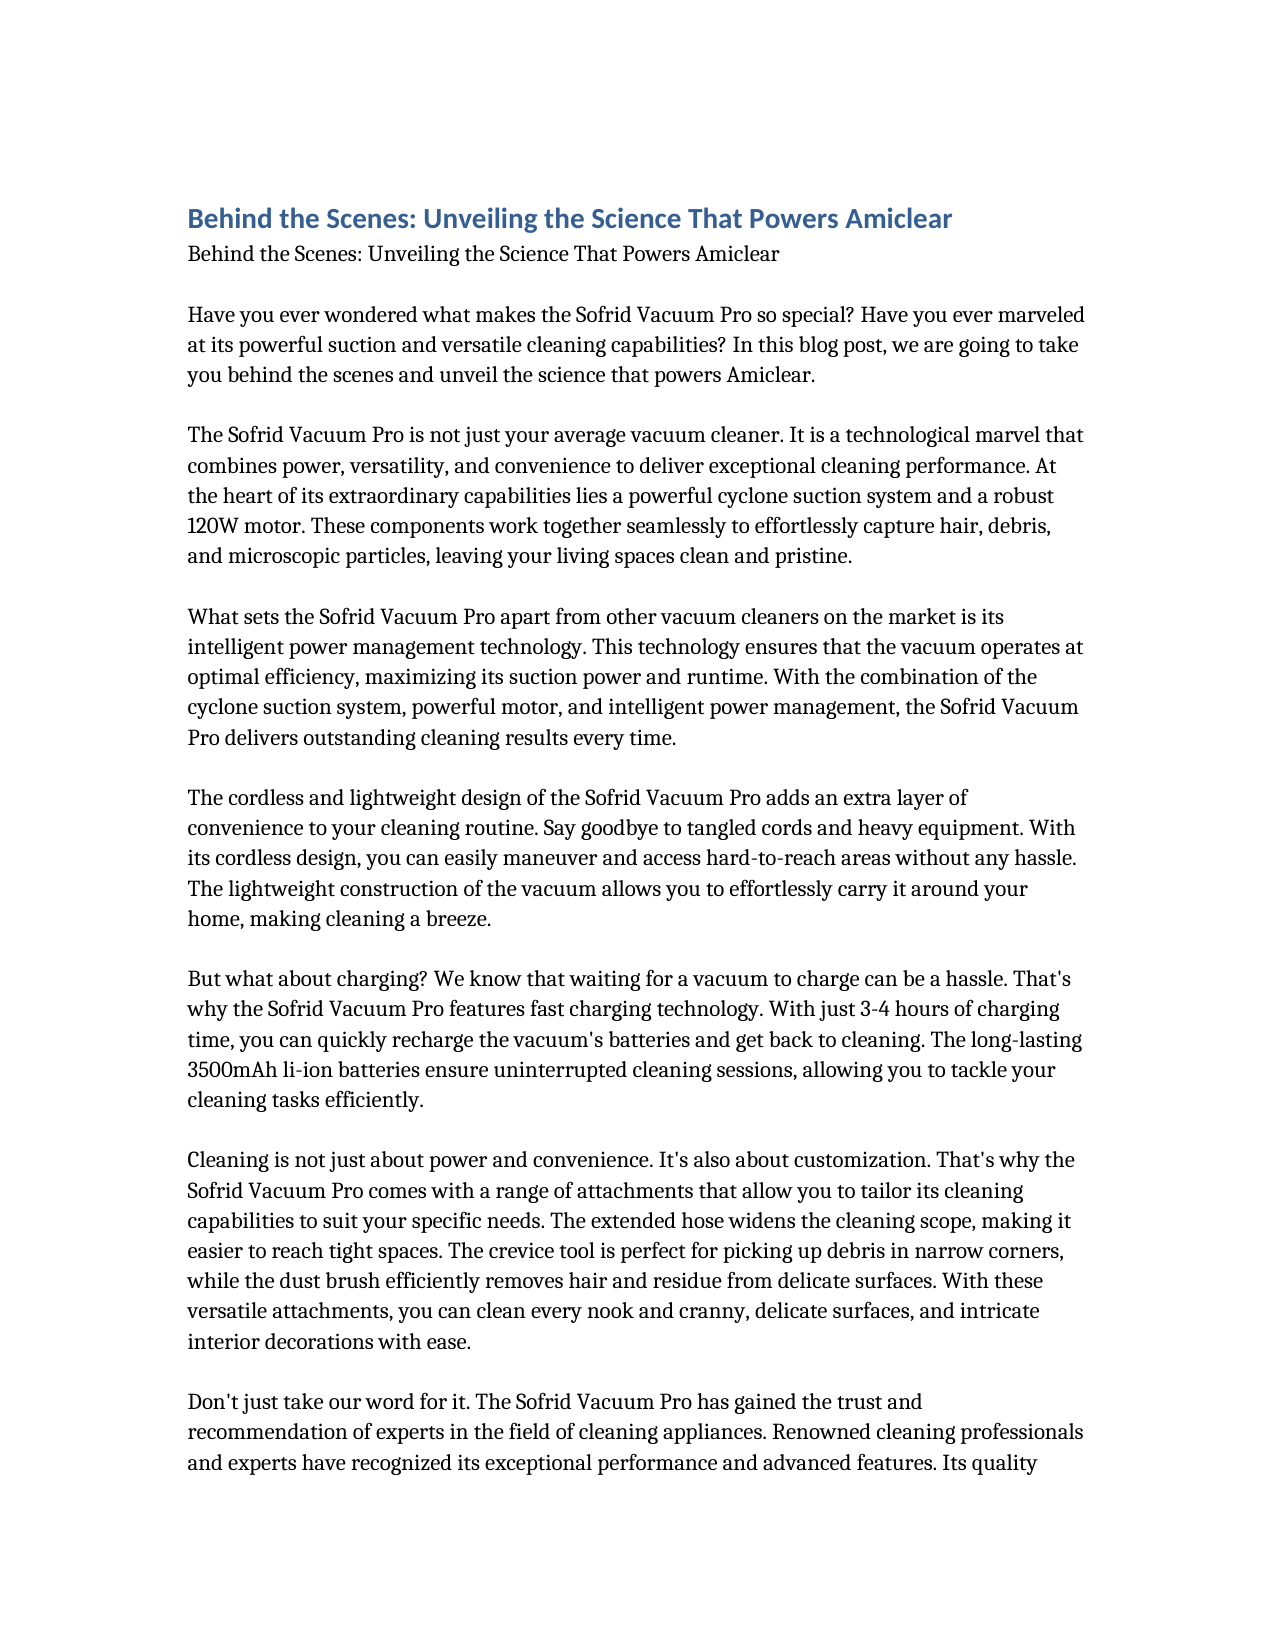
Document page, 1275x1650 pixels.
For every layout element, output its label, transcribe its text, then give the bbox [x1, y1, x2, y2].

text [187, 241, 1087, 1476]
subtitle Behind the Scenes: Unveiling the Science That Powers Amiclear [187, 200, 1087, 236]
